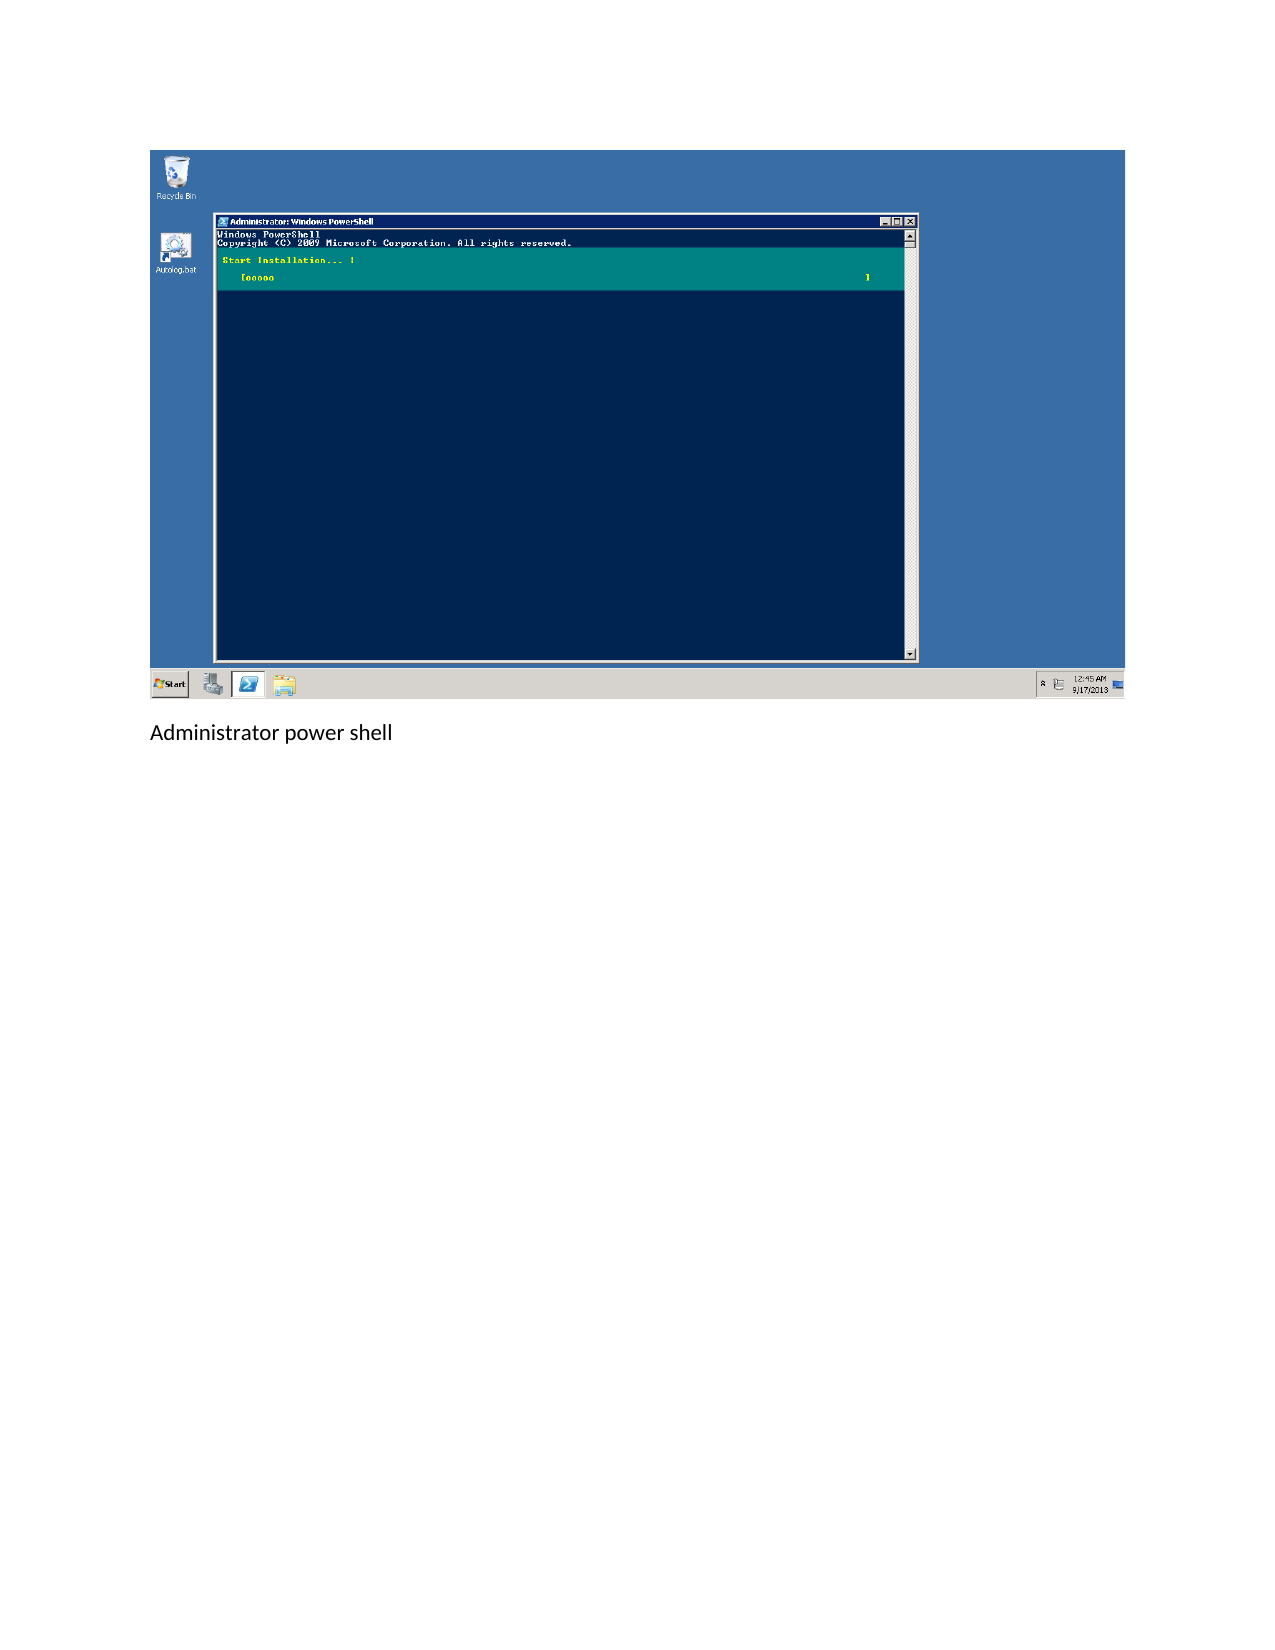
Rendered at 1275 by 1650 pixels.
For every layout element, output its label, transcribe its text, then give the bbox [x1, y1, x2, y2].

picture [150, 150, 1125, 699]
text Administrator power shell [150, 718, 1125, 746]
